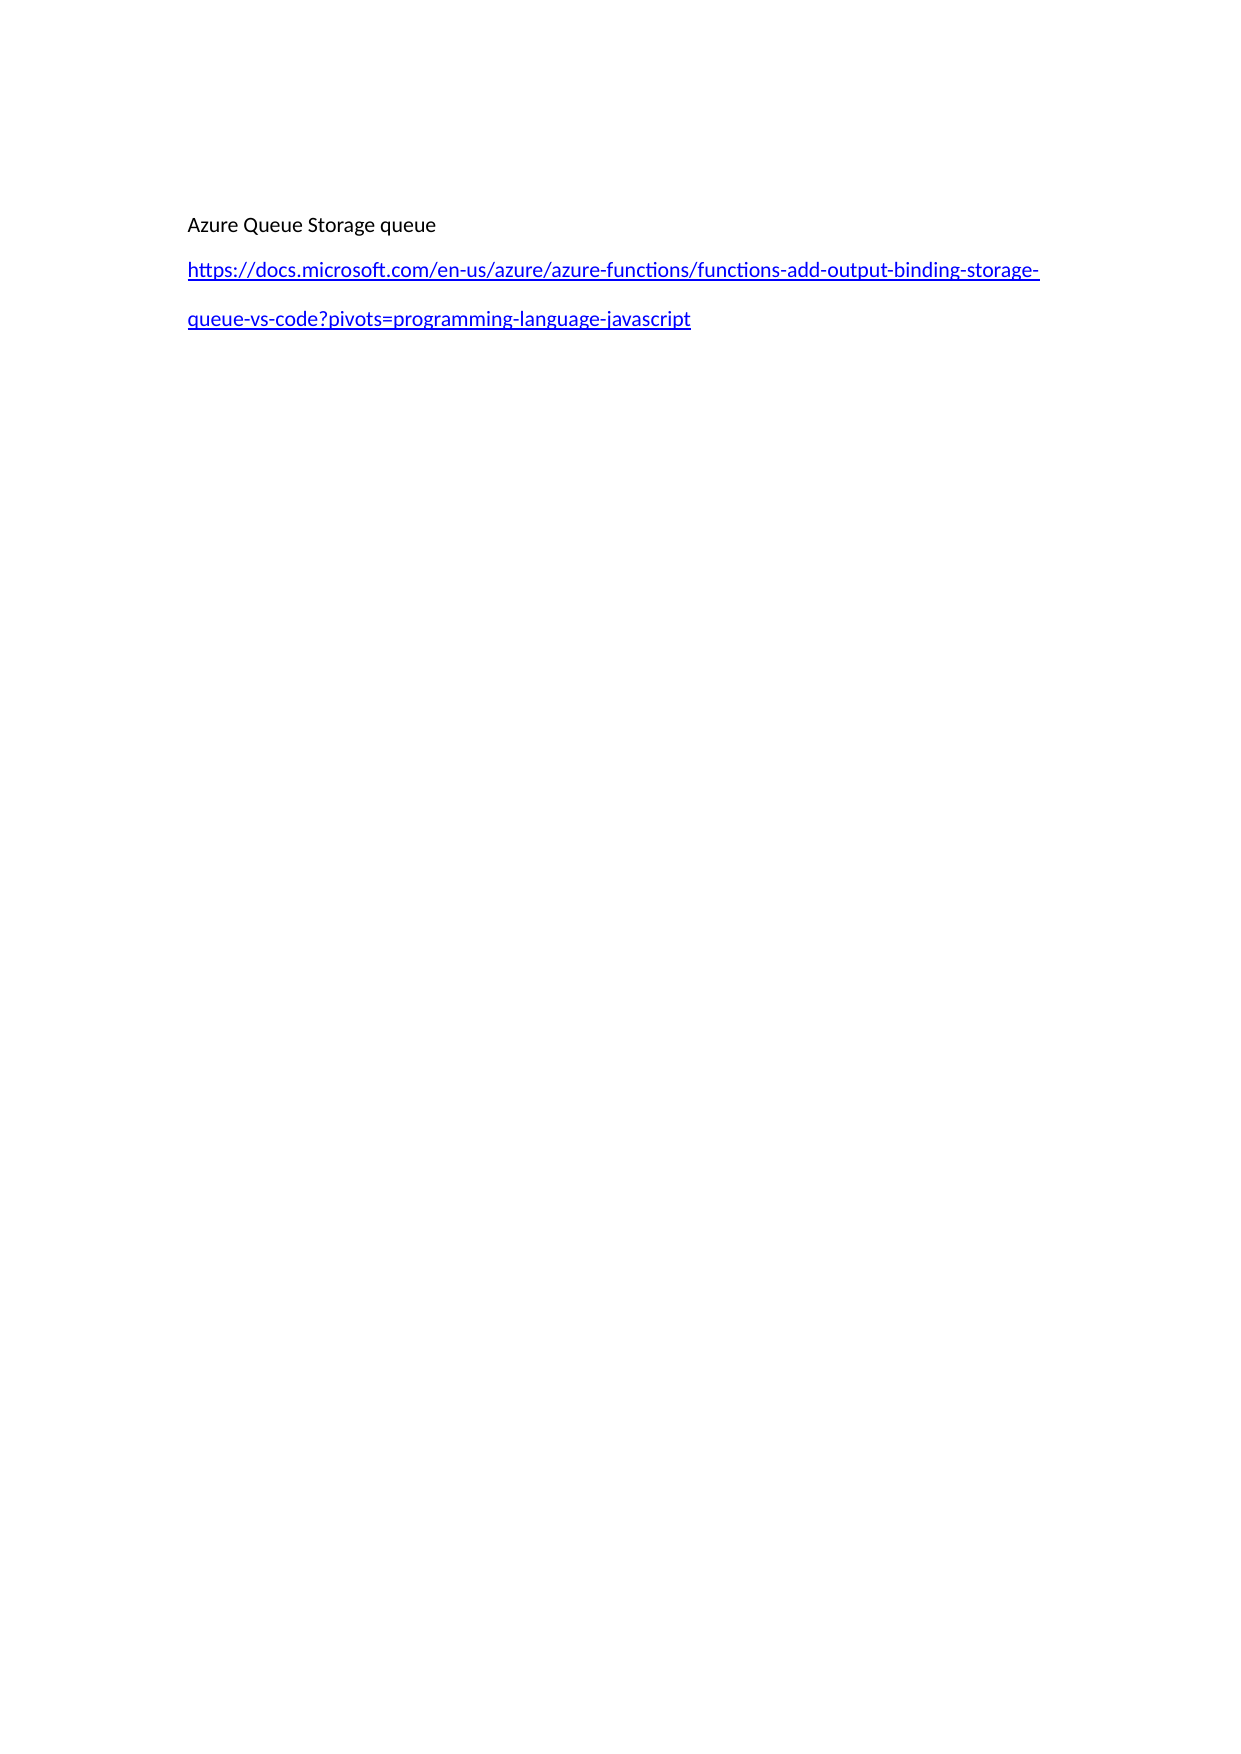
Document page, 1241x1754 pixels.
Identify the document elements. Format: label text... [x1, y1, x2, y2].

text https://docs.microsoft.com/en-us/azure/azure-functions/functions-add-output-binding-storage-queue-vs-code?pivots=programming-language-javascript [187, 254, 1053, 335]
text Azure Queue Storage queue [187, 208, 1053, 240]
